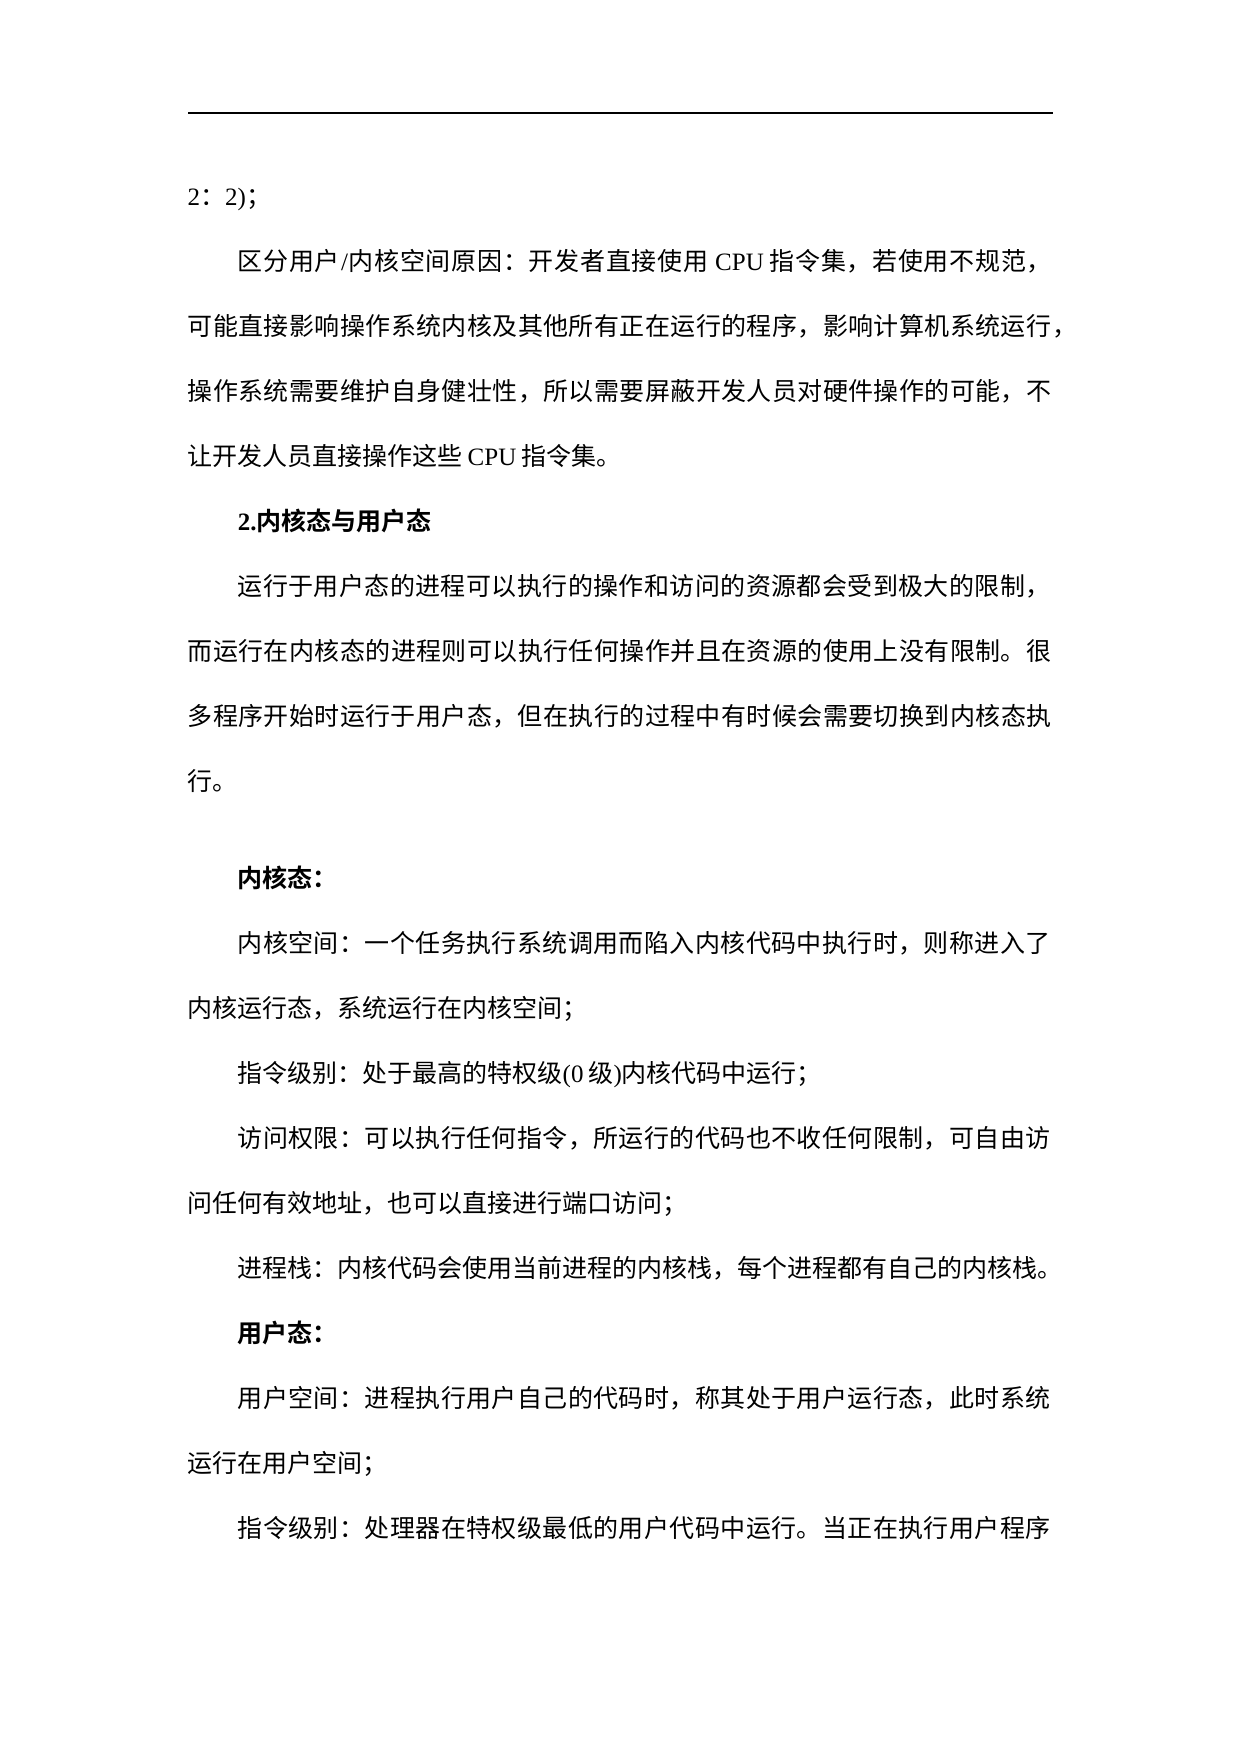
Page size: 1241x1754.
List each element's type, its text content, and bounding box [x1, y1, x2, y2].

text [187, 1494, 1053, 1559]
text 访问权限：可以执行任何指令，所运行的代码也不收任何限制，可自由访问任何有效地址，也可以直接进行端口访问； [187, 1104, 1053, 1234]
text 区分用户/内核空间原因：开发者直接使用CPU指令集，若使用不规范，可能直接影响操作系统内核及其他所有正在运行的程序，影响计算机系统运行，操作系统需要维护自身健壮性，所以需要屏蔽开发人员对硬件操作的可能，不让开发人员直接操作这些CPU指令集。 [187, 227, 1053, 487]
text 内核态： [187, 844, 1053, 909]
text 2.内核态与用户态 [187, 487, 1053, 552]
text 运行于用户态的进程可以执行的操作和访问的资源都会受到极大的限制，而运行在内核态的进程则可以执行任何操作并且在资源的使用上没有限制。很多程序开始时运行于用户态，但在执行的过程中有时候会需要切换到内核态执行。 [187, 552, 1053, 812]
text 内核空间：一个任务执行系统调用而陷入内核代码中执行时，则称进入了内核运行态，系统运行在内核空间； [187, 909, 1053, 1039]
text 用户空间：进程执行用户自己的代码时，称其处于用户运行态，此时系统运行在用户空间； [187, 1364, 1053, 1494]
text 进程栈：内核代码会使用当前进程的内核栈，每个进程都有自己的内核栈。 [187, 1234, 1053, 1299]
text 用户态： [187, 1299, 1053, 1364]
text 指令级别：处于最高的特权级(0级)内核代码中运行； [187, 1039, 1053, 1104]
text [187, 162, 1053, 227]
